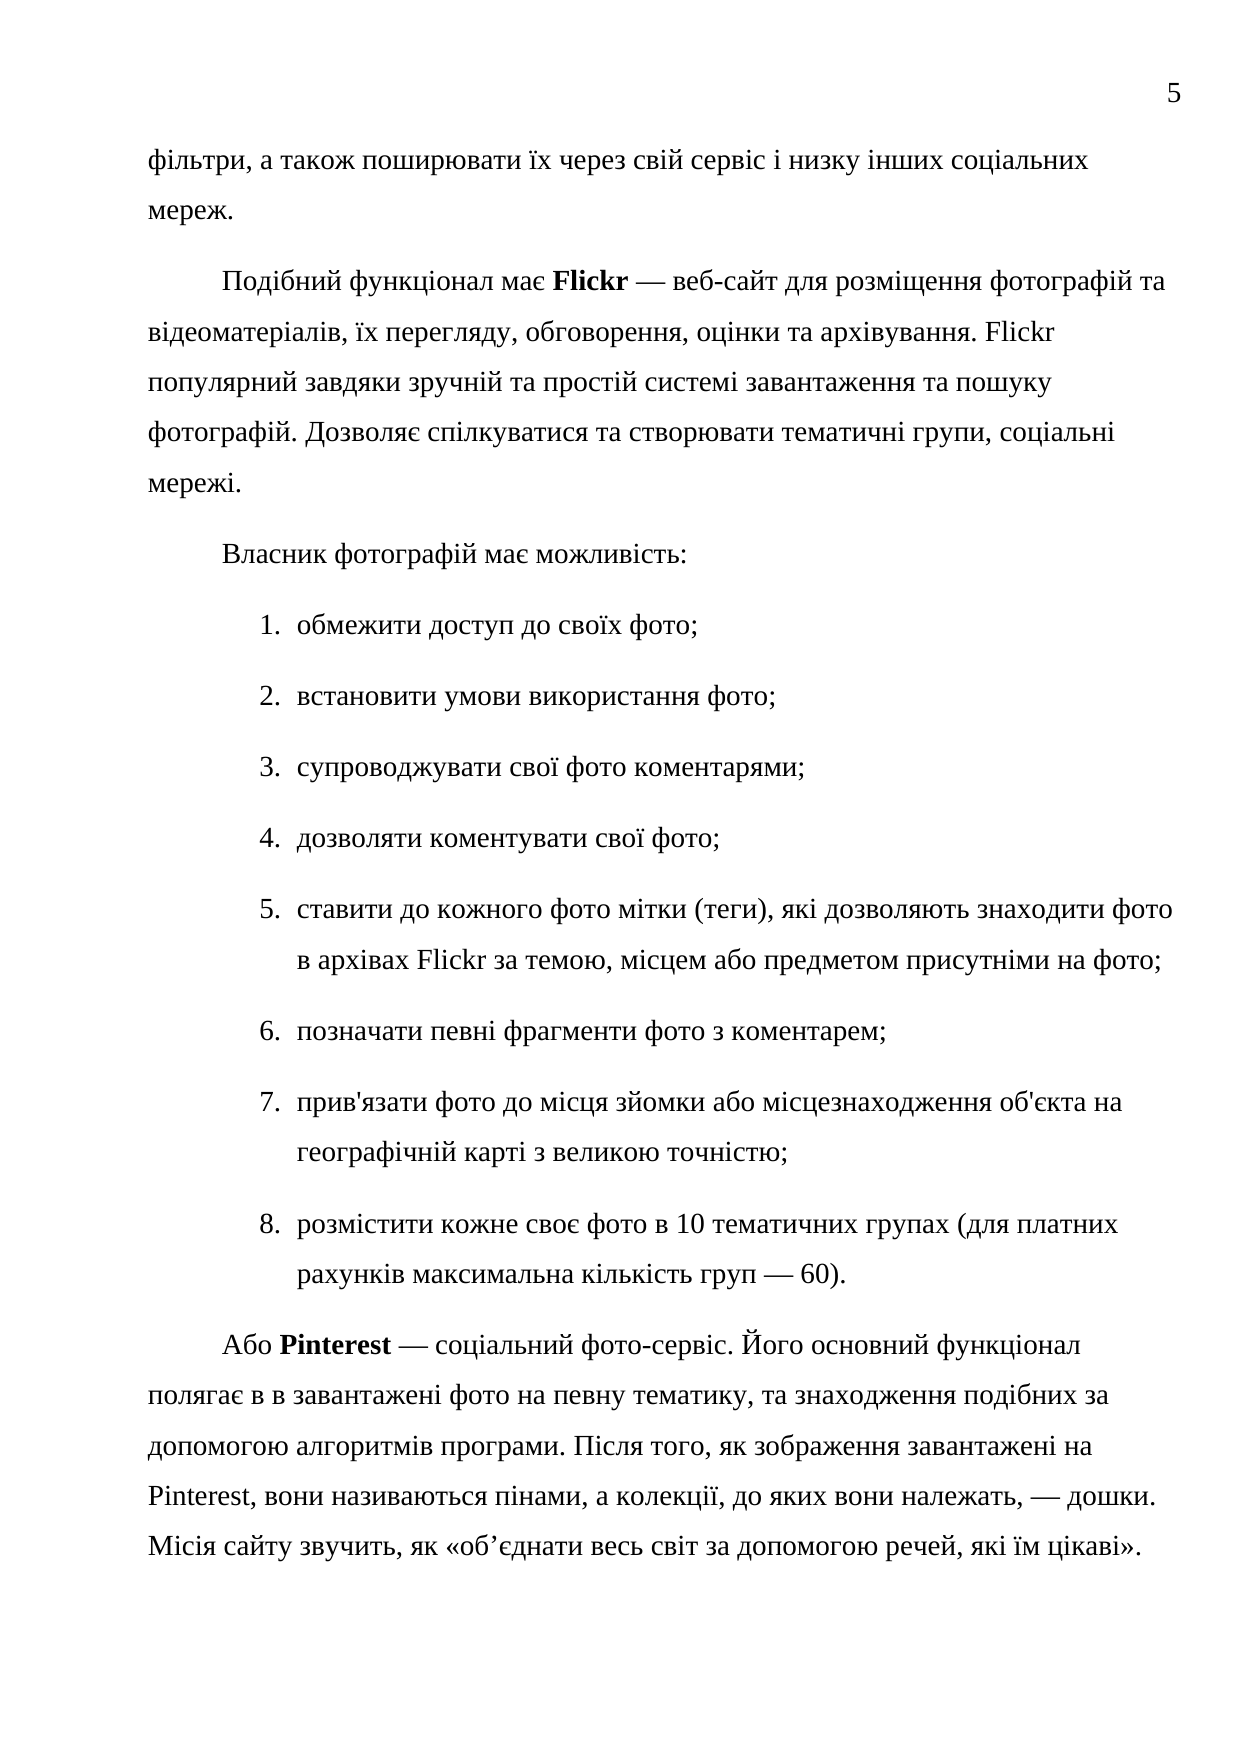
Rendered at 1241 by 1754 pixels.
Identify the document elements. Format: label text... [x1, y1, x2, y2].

list дозволяти коментувати свої фото; [259, 821, 1181, 854]
list обмежити доступ до своїх фото; [259, 607, 1181, 641]
list ставити до кожного фото мітки (теги), які дозволяють знаходити фото в архівах Flickr за темою, місцем або предметом присутніми на фото; [259, 892, 1181, 976]
list прив'язати фото до місця зйомки або місцезнаходження об'єкта на географічній карті з великою точністю; [259, 1084, 1181, 1168]
text Власник фотографій має можливість: [148, 536, 1181, 569]
text Подібний функціонал має Flickr — веб-сайт для розміщення фотографій та відеоматеріалів, їх перегляду, обговорення, оцінки та архівування. Flickr популярний завдяки зручній та простій системі завантаження та пошуку фотографій. Дозволяє спілкуватися та створювати тематичні групи, соціальні мережі. [148, 263, 1181, 498]
list встановити умови використання фото; [259, 678, 1181, 712]
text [148, 142, 1181, 226]
text Або Pinterest — соціальний фото-сервіс. Його основний функціонал полягає в в завантажені фото на певну тематику, та знаходження подібних за допомогою алгоритмів програми. Після того, як зображення завантажені на Pinterest, вони називаються пінами, а колекції, до яких вони належать, — дошки. Місія сайту звучить, як «об’єднати весь світ за допомогою речей, які їм цікаві». [148, 1327, 1181, 1562]
list розмістити кожне своє фото в 10 тематичних групах (для платних рахунків максимальна кількість груп — 60). [259, 1206, 1181, 1289]
list супроводжувати свої фото коментарями; [259, 749, 1181, 783]
list позначати певні фрагменти фото з коментарем; [259, 1013, 1181, 1047]
